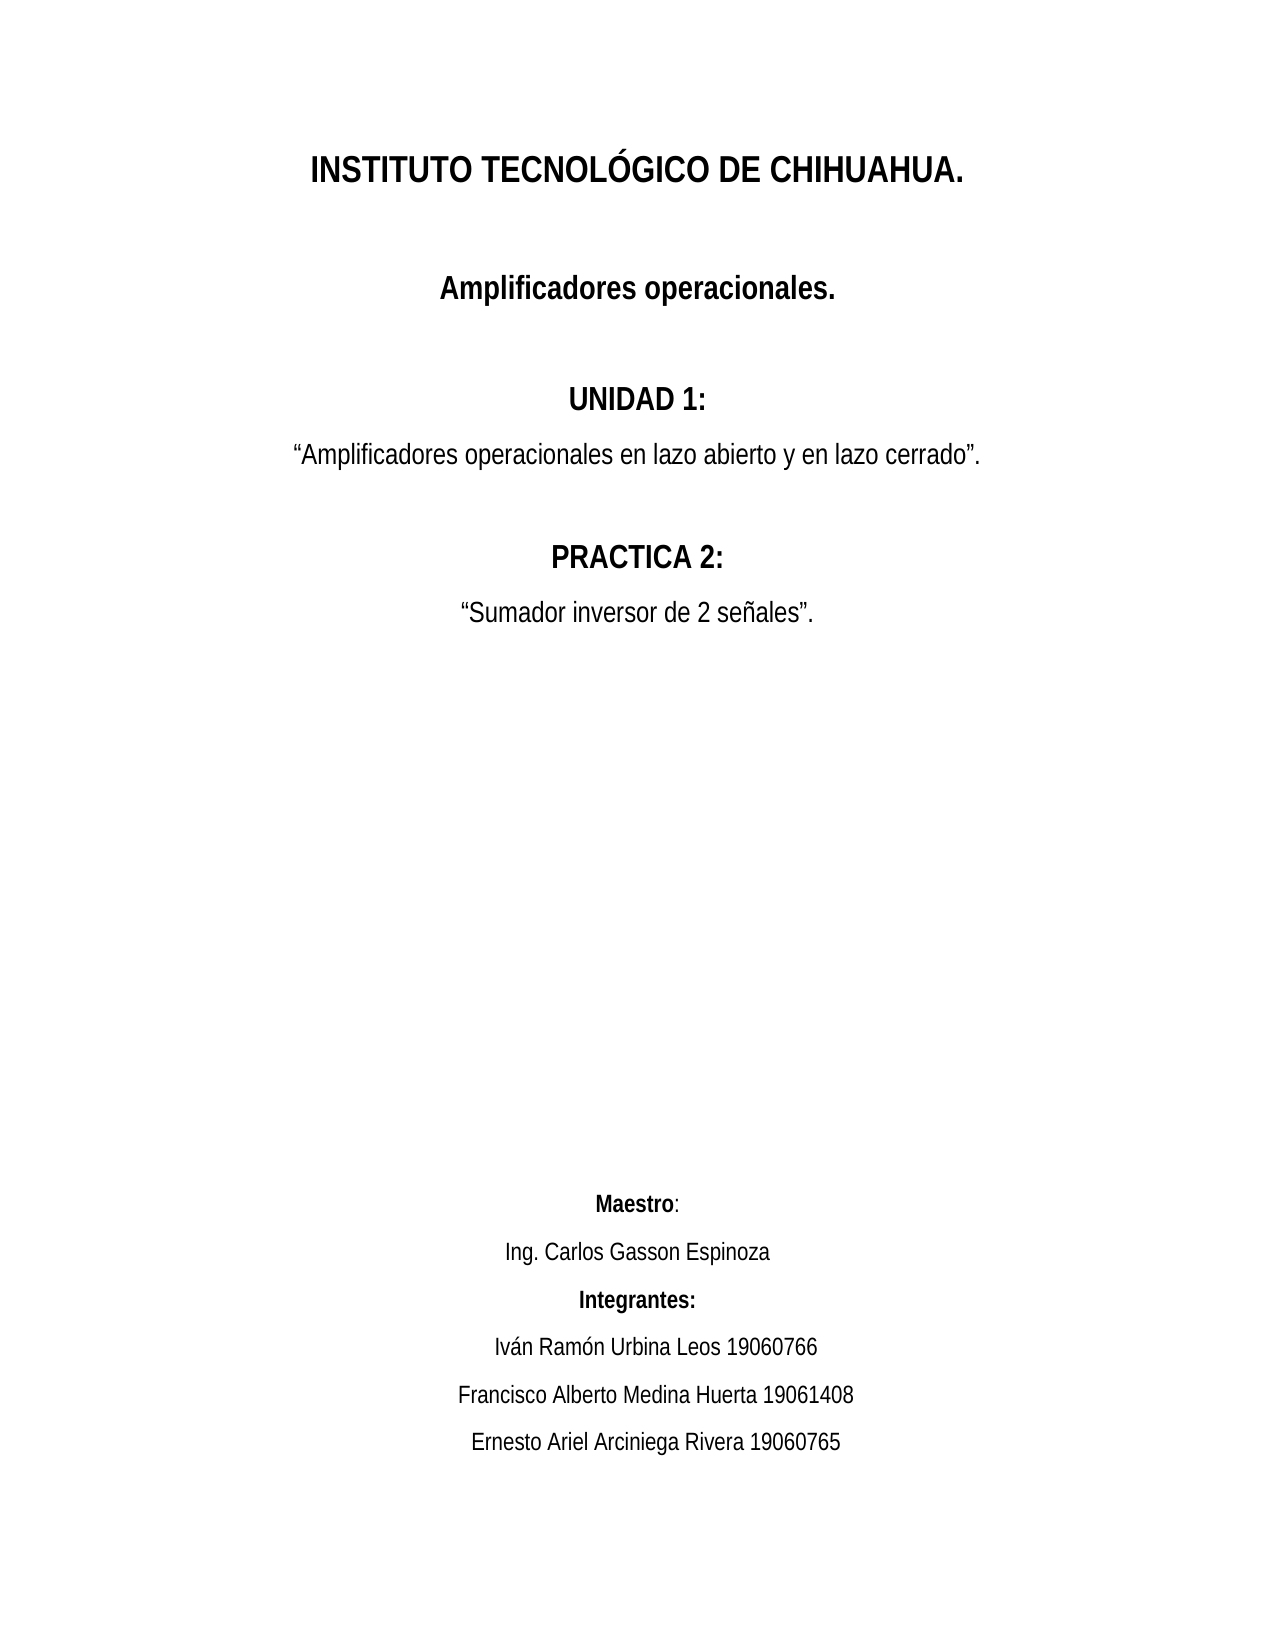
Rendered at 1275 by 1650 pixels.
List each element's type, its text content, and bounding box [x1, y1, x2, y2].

text Ing. Carlos Gasson Espinoza [177, 1237, 1098, 1266]
text Iván Ramón Urbina Leos 19060766 [215, 1332, 1098, 1361]
text “Amplificadores operacionales en lazo abierto y en lazo cerrado”. [177, 437, 1098, 471]
text “Sumador inversor de 2 señales”. [177, 595, 1098, 629]
text Amplificadores operacionales. [177, 269, 1098, 307]
text Maestro: [177, 1189, 1098, 1218]
text INSTITUTO TECNOLÓGICO DE CHIHUAHUA. [177, 148, 1098, 191]
text UNIDAD 1: [177, 379, 1098, 417]
text PRACTICA 2: [177, 537, 1098, 576]
text Integrantes: [177, 1284, 1098, 1313]
text Francisco Alberto Medina Huerta 19061408 [215, 1380, 1098, 1408]
text Ernesto Ariel Arciniega Rivera 19060765 [215, 1427, 1098, 1456]
